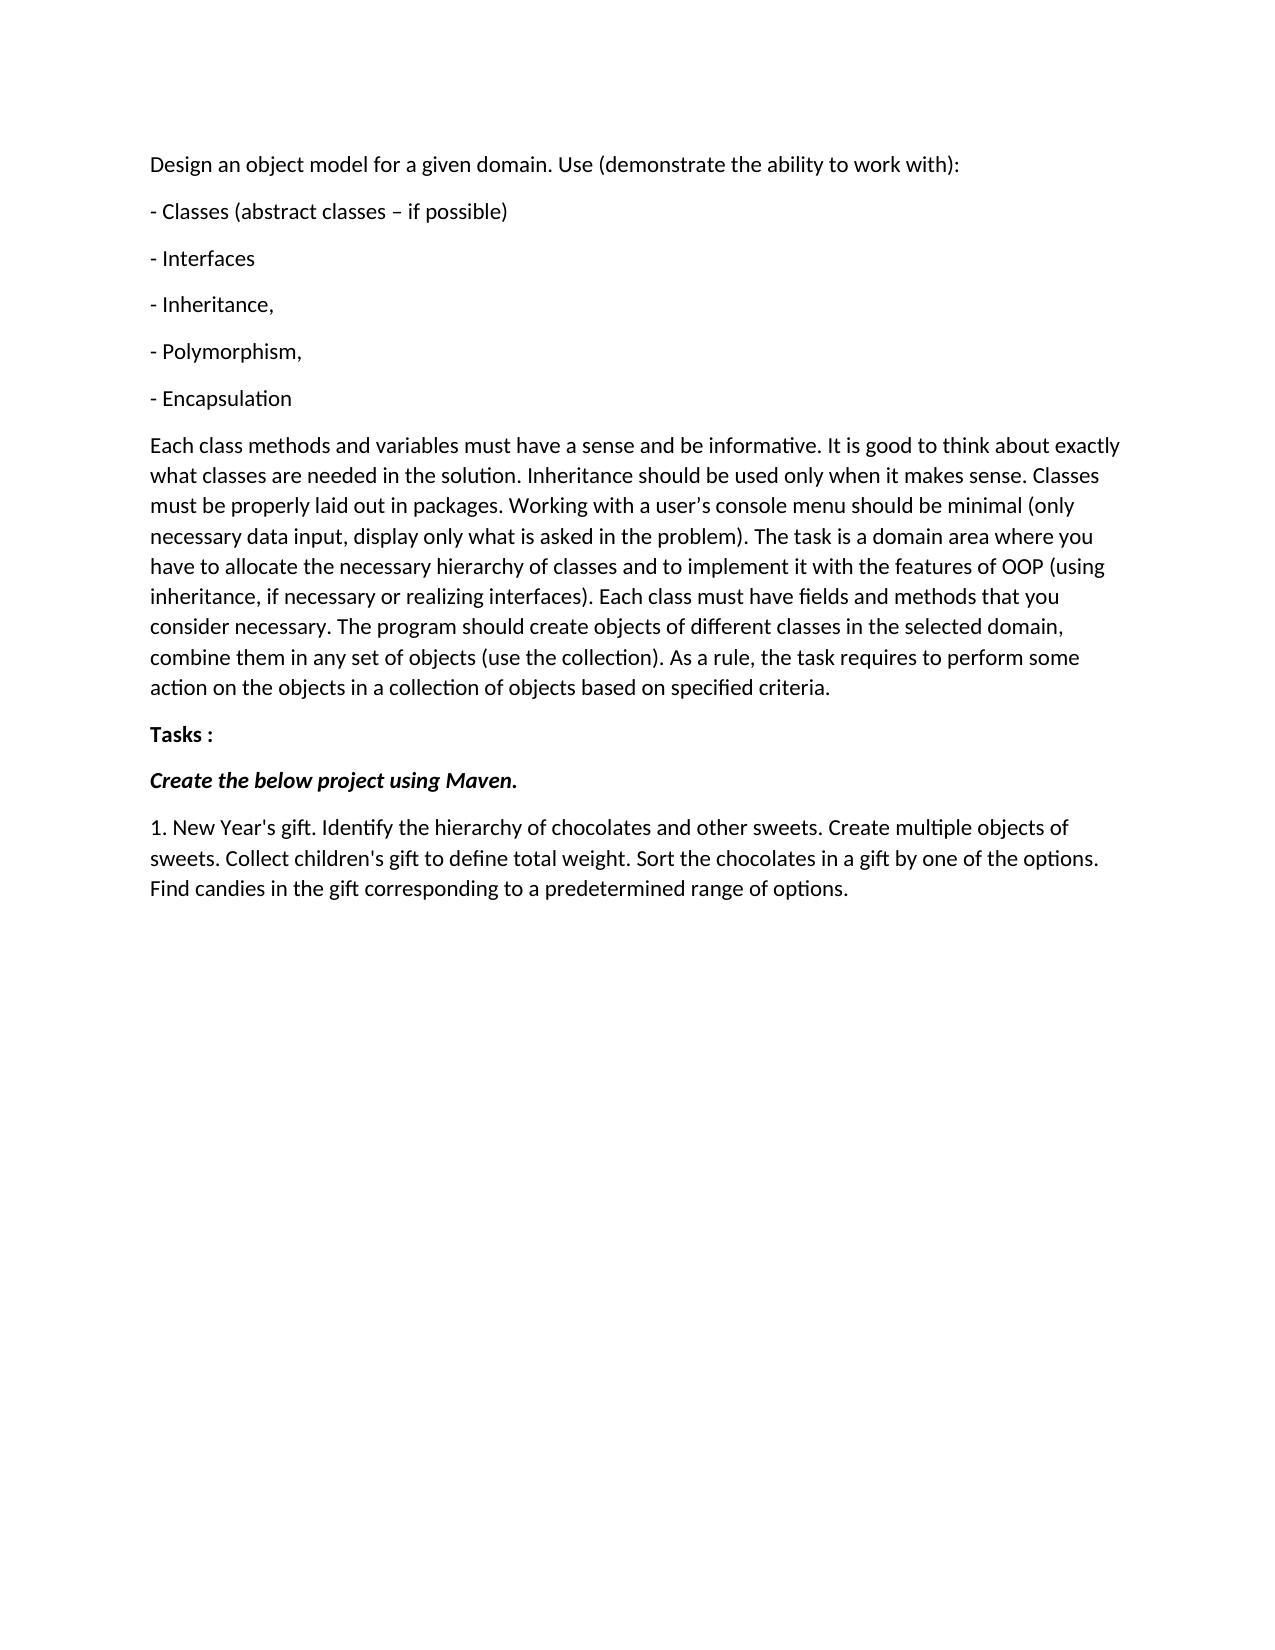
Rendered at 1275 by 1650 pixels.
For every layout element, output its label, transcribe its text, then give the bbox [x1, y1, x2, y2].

text Tasks : [150, 720, 1125, 748]
text Design an object model for a given domain. Use (demonstrate the ability to work with): [150, 150, 1125, 178]
text Create the below project using Maven. [150, 767, 1125, 795]
text - Polymorphism, [150, 337, 1125, 366]
text - Encapsulation [150, 384, 1125, 412]
text - Inheritance, [150, 291, 1125, 319]
text - Interfaces [150, 244, 1125, 272]
text Each class methods and variables must have a sense and be informative. It is good to think about exactly what classes are needed in the solution. Inheritance should be used only when it makes sense. Classes must be properly laid out in packages. Working with a user’s console menu should be minimal (only necessary data input, display only what is asked in the problem). The task is a domain area where you have to allocate the necessary hierarchy of classes and to implement it with the features of OOP (using inheritance, if necessary or realizing interfaces). Each class must have fields and methods that you consider necessary. The program should create objects of different classes in the selected domain, combine them in any set of objects (use the collection). As a rule, the task requires to perform some action on the objects in a collection of objects based on specified criteria. [150, 431, 1125, 701]
text 1. New Year's gift. Identify the hierarchy of chocolates and other sweets. Create multiple objects of sweets. Collect children's gift to define total weight. Sort the chocolates in a gift by one of the options. Find candies in the gift corresponding to a predetermined range of options. [150, 813, 1125, 902]
text - Classes (abstract classes – if possible) [150, 197, 1125, 225]
